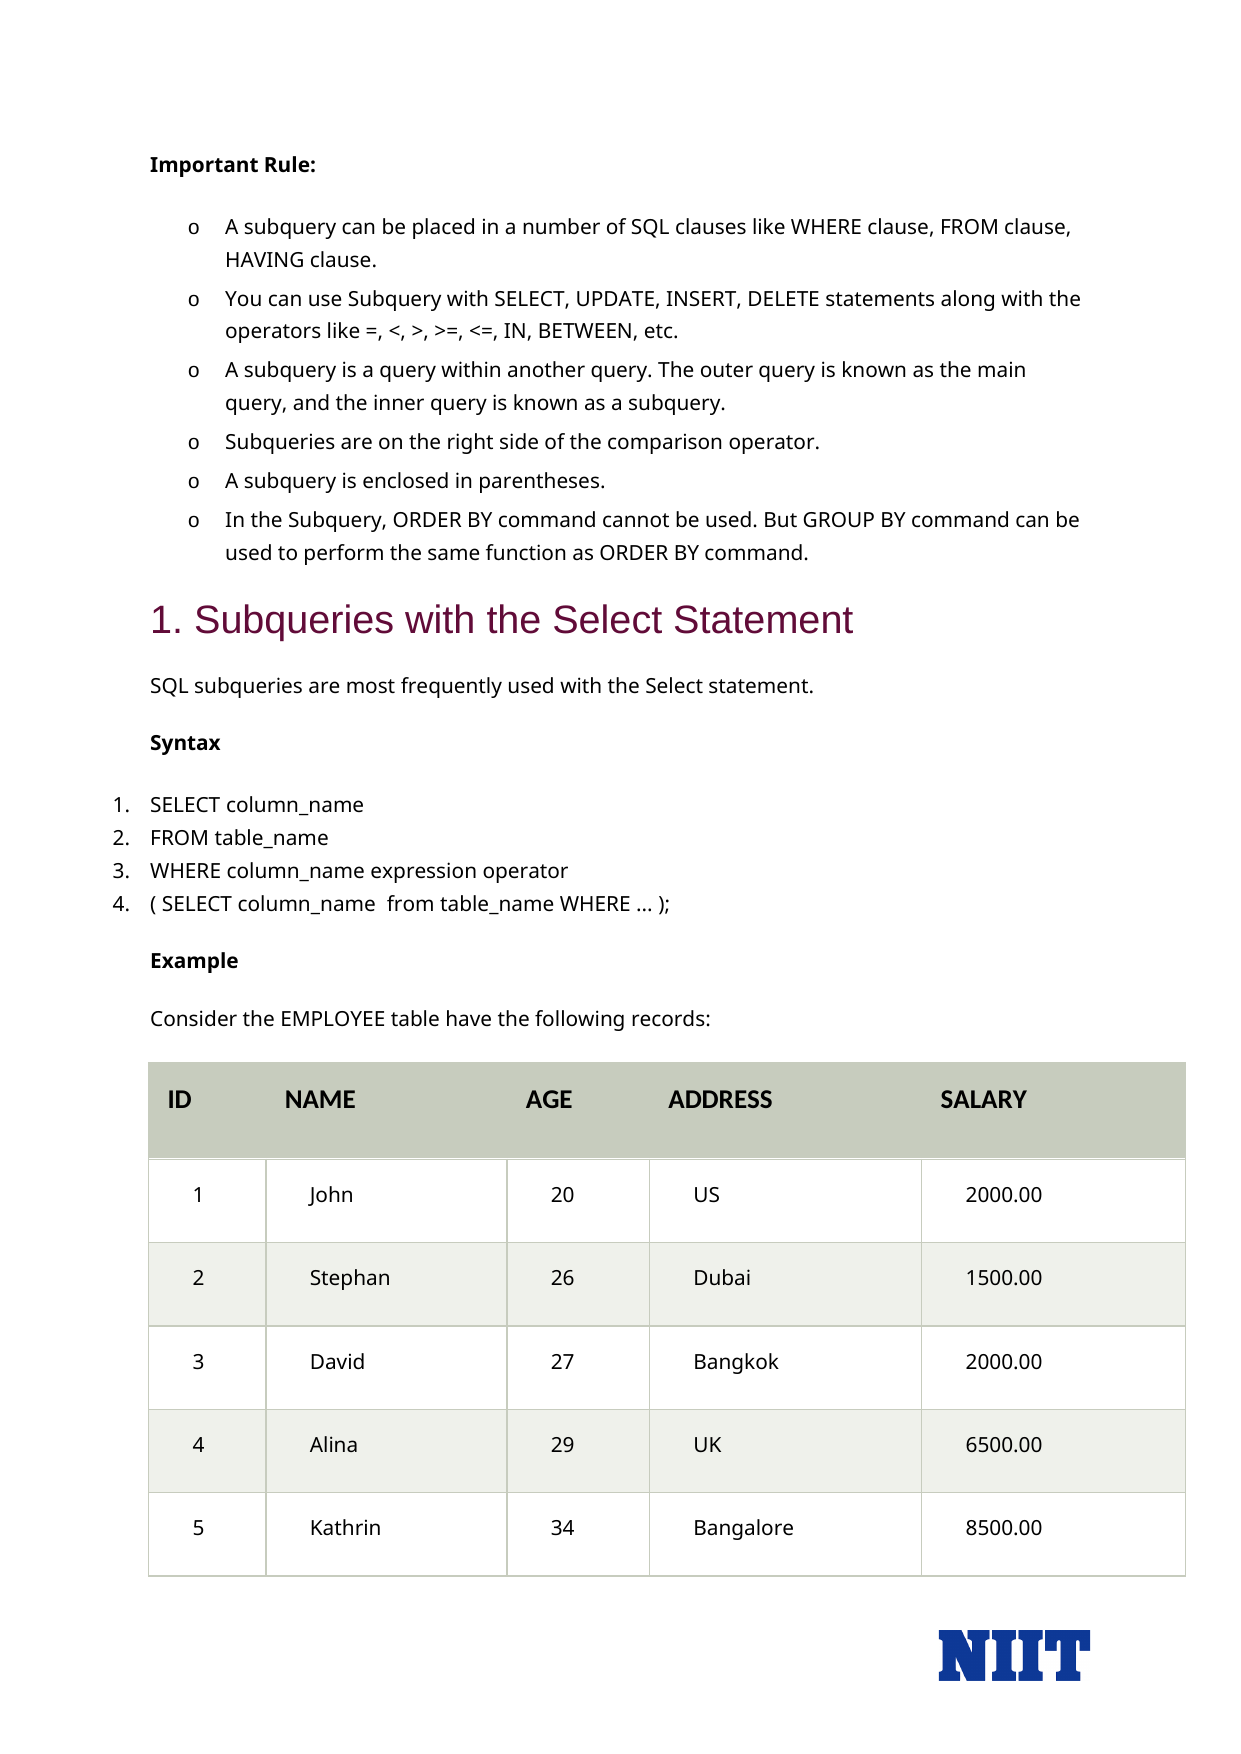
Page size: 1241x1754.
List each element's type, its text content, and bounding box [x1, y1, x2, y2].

subtitle 1. Subqueries with the Select Statement [150, 596, 1090, 642]
text Example [150, 947, 1090, 975]
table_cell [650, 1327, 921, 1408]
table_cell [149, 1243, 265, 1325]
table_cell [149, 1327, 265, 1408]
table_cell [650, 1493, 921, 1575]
list In the Subquery, ORDER BY command cannot be used. But GROUP BY command can be used to perform the same function as ORDER BY command. [187, 501, 1090, 567]
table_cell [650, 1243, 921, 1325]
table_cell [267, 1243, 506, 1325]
list A subquery is a query within another query. The outer query is known as the main query, and the inner query is known as a subquery. [187, 351, 1090, 417]
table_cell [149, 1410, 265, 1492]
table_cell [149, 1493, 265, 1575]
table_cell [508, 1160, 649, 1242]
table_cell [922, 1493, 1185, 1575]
text Important Rule: [150, 150, 1090, 178]
list SELECT column_name [112, 786, 1090, 819]
list Subqueries are on the right side of the comparison operator. [187, 423, 1090, 456]
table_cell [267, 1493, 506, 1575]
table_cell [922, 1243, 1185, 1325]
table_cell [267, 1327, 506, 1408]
list ( SELECT column_name from table_name WHERE ... ); [112, 884, 1090, 917]
text Syntax [150, 728, 1090, 757]
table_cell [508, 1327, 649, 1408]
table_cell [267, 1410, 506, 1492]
text Consider the EMPLOYEE table have the following records: [150, 1004, 1090, 1033]
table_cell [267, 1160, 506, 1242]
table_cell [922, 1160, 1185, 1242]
picture [938, 1630, 1091, 1681]
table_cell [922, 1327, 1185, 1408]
list A subquery is enclosed in parentheses. [187, 462, 1090, 495]
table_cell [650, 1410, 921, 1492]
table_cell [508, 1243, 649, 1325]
list WHERE column_name expression operator [112, 852, 1090, 884]
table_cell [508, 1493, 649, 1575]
list You can use Subquery with SELECT, UPDATE, INSERT, DELETE statements along with the operators like =, <, >, >=, <=, IN, BETWEEN, etc. [187, 279, 1090, 345]
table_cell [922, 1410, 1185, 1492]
list FROM table_name [112, 819, 1090, 852]
text SQL subqueries are most frequently used with the Select statement. [150, 671, 1090, 699]
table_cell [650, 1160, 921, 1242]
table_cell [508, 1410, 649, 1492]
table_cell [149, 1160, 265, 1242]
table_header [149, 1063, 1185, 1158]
list A subquery can be placed in a number of SQL clauses like WHERE clause, FROM clause, HAVING clause. [187, 208, 1090, 273]
